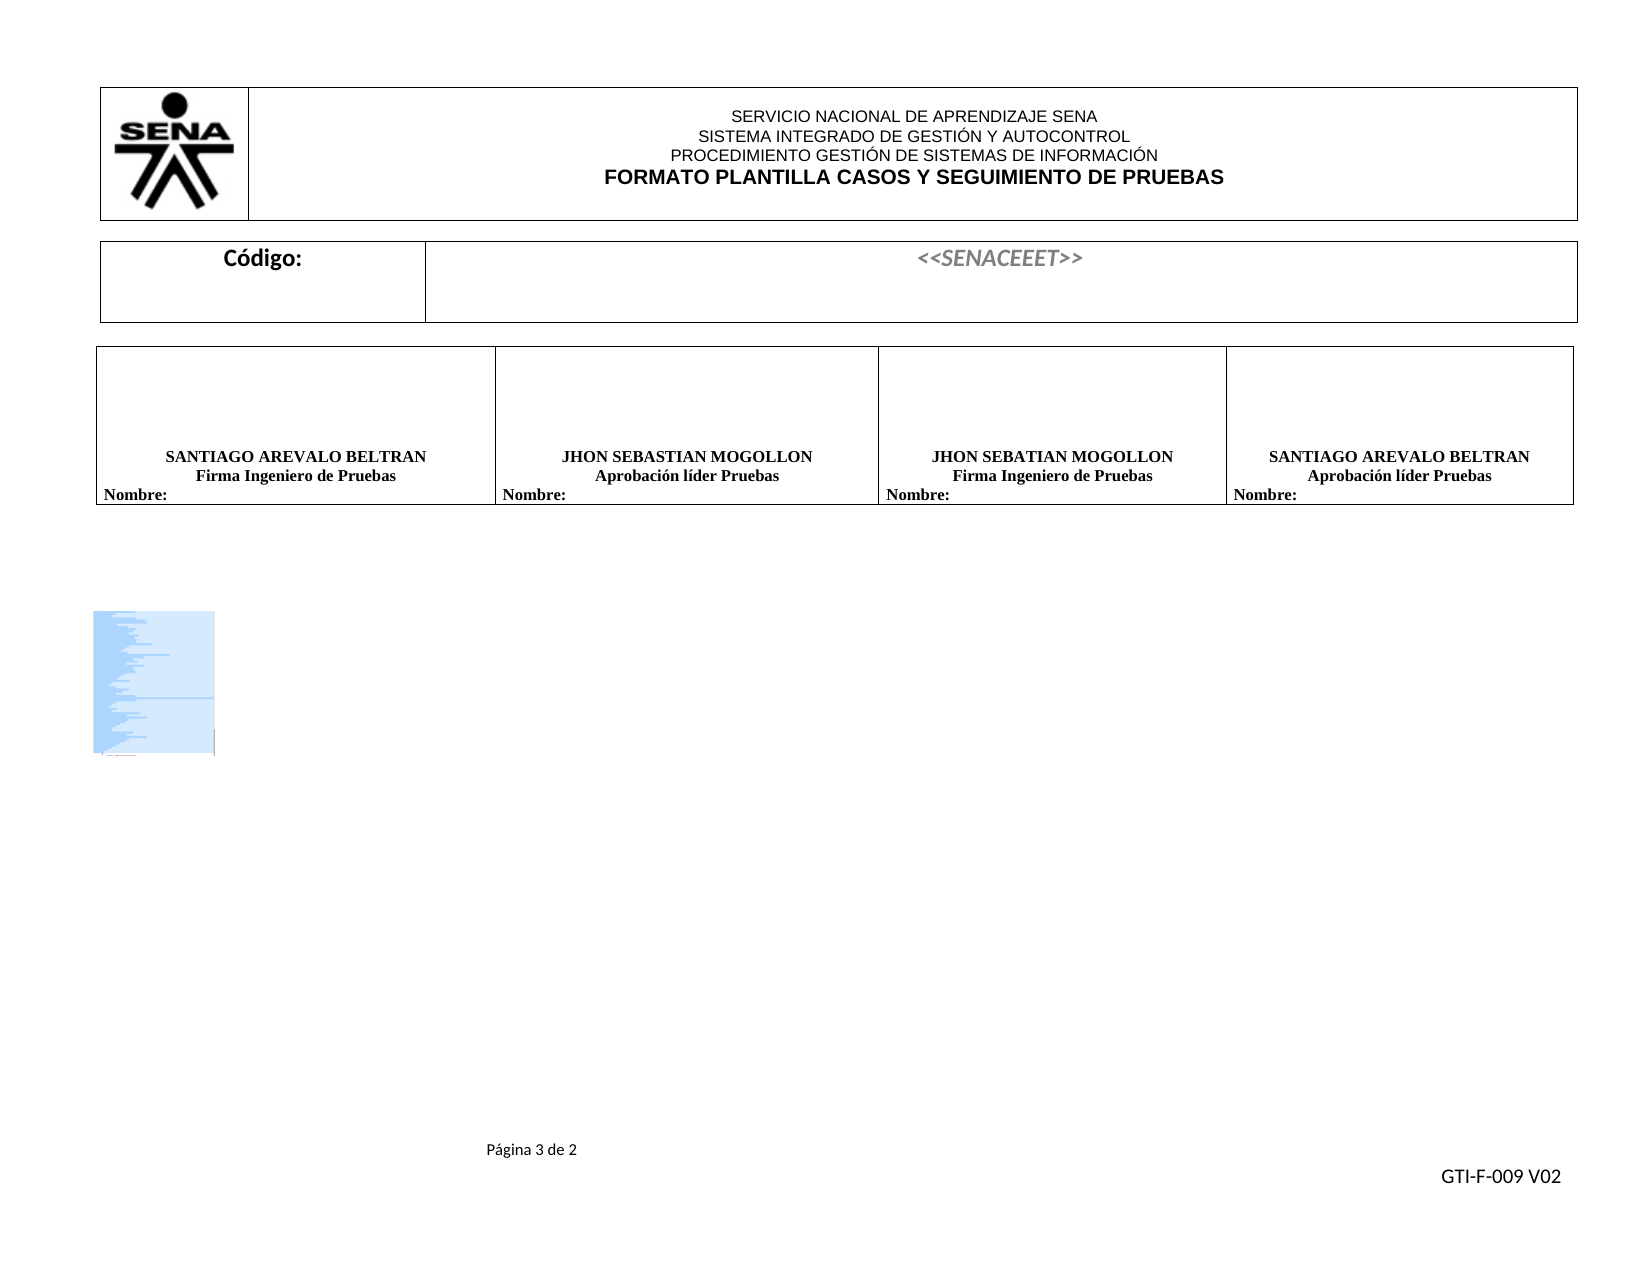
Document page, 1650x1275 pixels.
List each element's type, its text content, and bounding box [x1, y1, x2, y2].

table_cell SANTIAGO AREVALO BELTRAN Aprobación líder Pruebas Nombre: [1227, 347, 1573, 504]
picture [88, 611, 215, 756]
picture [112, 88, 237, 214]
table_cell JHON SEBATIAN MOGOLLON Firma Ingeniero de Pruebas Nombre: [879, 347, 1226, 504]
table_cell SANTIAGO AREVALO BELTRAN Firma Ingeniero de Pruebas Nombre: [97, 347, 495, 504]
table_cell JHON SEBASTIAN MOGOLLON Aprobación líder Pruebas Nombre: [496, 347, 878, 504]
